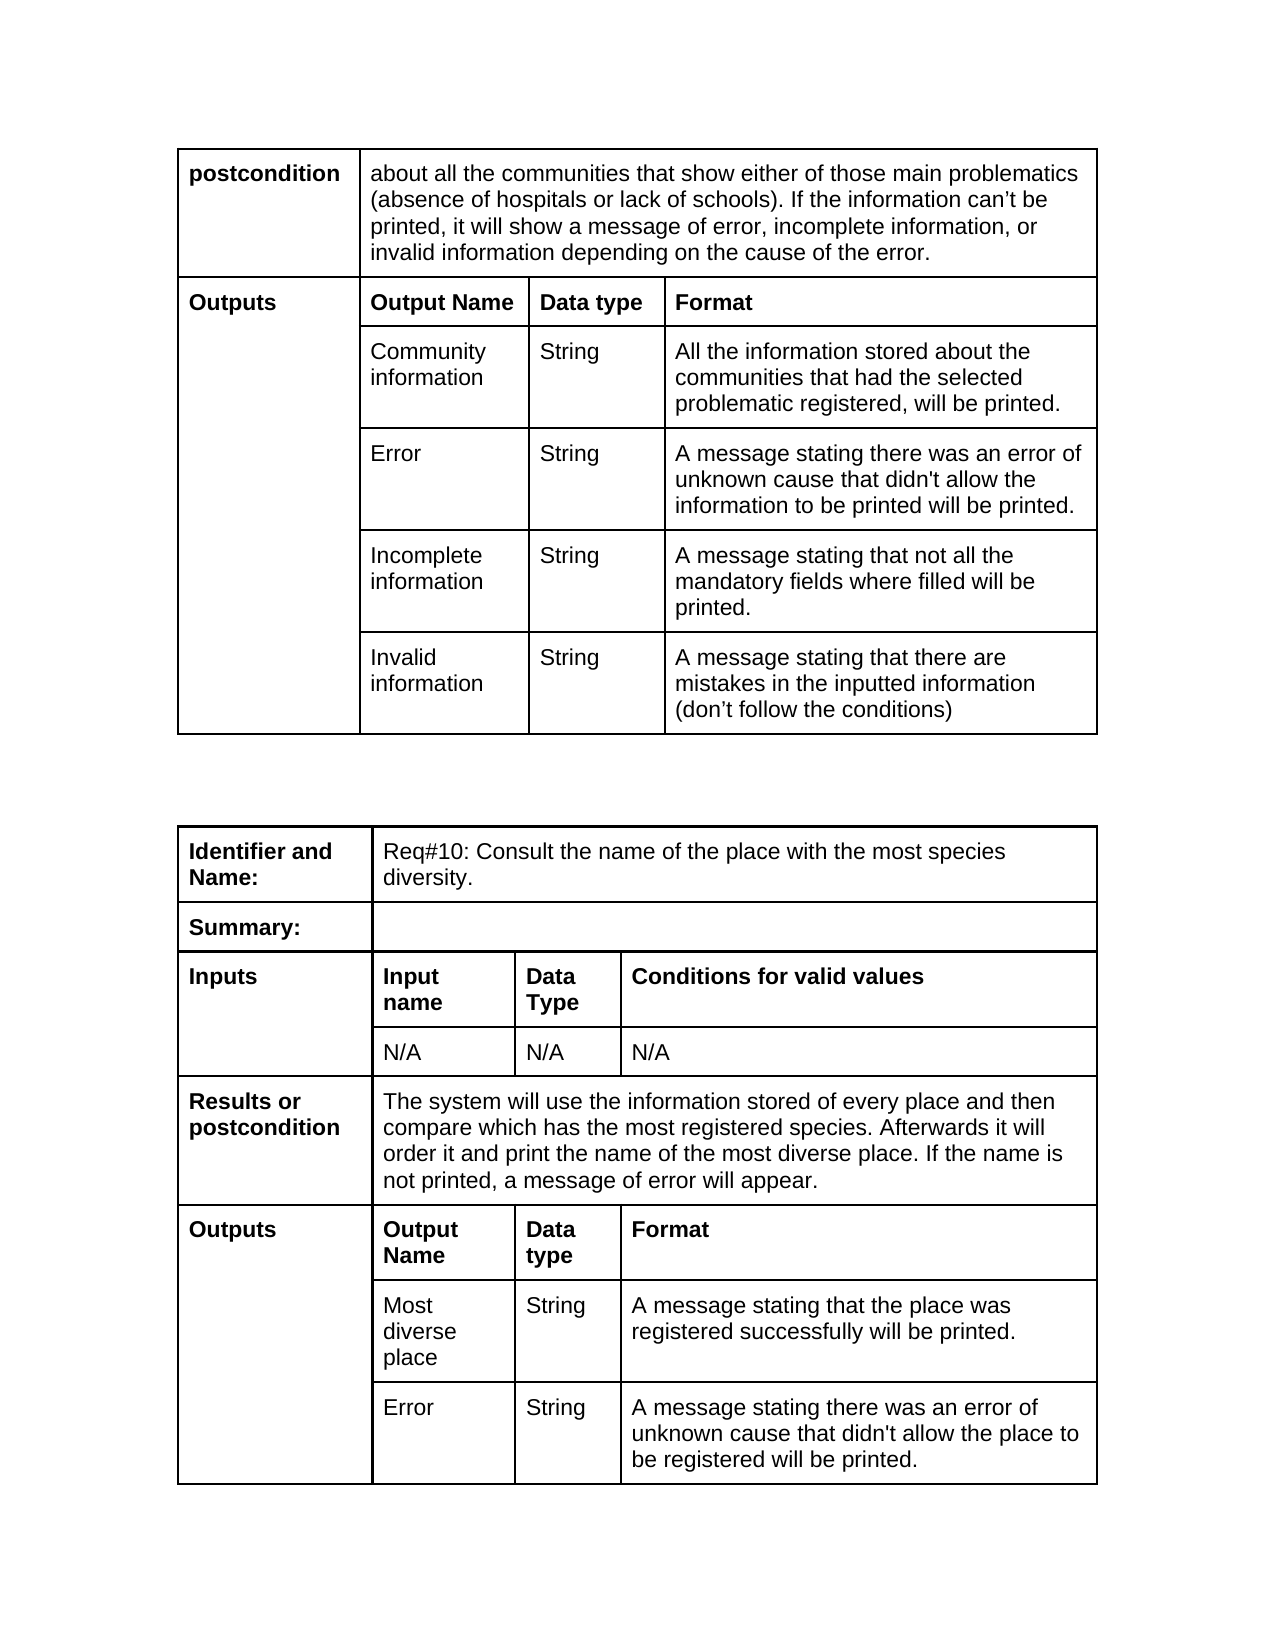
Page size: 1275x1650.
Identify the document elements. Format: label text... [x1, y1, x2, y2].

table_header Identifier and Name: [179, 828, 371, 901]
table_cell Results or postcondition [179, 1077, 371, 1203]
table_cell A message stating there was an error of unknown cause that didn't allow the information to be printed will be printed. [666, 429, 1096, 529]
table_cell Incomplete information [361, 531, 528, 631]
table_cell N/A [374, 1028, 514, 1075]
table_cell A message stating there was an error of unknown cause that didn't allow the place to be registered will be printed. [622, 1383, 1096, 1483]
table_cell A message stating that there are mistakes in the inputted information (don’t follow the conditions) [666, 633, 1096, 733]
table_cell A message stating that not all the mandatory fields where filled will be printed. [666, 531, 1096, 631]
table_cell Summary: [179, 903, 371, 950]
table_cell String [516, 1281, 620, 1381]
table_cell String [530, 327, 664, 427]
table_cell Results or postcondition [179, 150, 359, 276]
table_cell Invalid information [361, 633, 528, 733]
table_cell Input name [374, 953, 514, 1026]
table_cell Most diverse place [374, 1281, 514, 1381]
table_header Req#10: Consult the name of the place with the most species diversity. [374, 828, 1096, 901]
table_cell [374, 903, 1096, 950]
table_cell Error [361, 429, 528, 529]
table_cell N/A [622, 1028, 1096, 1075]
table_cell Output Name [361, 278, 528, 325]
table_cell Data type [530, 278, 664, 325]
table_cell Data Type [516, 953, 620, 1026]
table_cell String [530, 633, 664, 733]
table_cell String [530, 429, 664, 529]
table_cell String [516, 1383, 620, 1483]
table_cell Outputs [179, 1206, 371, 1483]
table_cell Inputs [179, 953, 371, 1075]
table_cell Community information [361, 327, 528, 427]
table_cell A message stating that the place was registered successfully will be printed. [622, 1281, 1096, 1381]
table_cell String [530, 531, 664, 631]
table_cell Outputs [179, 278, 359, 733]
table_cell All the information stored about the communities that had the selected problematic registered, will be printed. [666, 327, 1096, 427]
table_cell N/A [516, 1028, 620, 1075]
table_cell Format [666, 278, 1096, 325]
table_cell Format [622, 1206, 1096, 1279]
table_cell Conditions for valid values [622, 953, 1096, 1026]
table_cell Output Name [374, 1206, 514, 1279]
table_cell The system will use the information stored of every place and then compare which has the most registered species. Afterwards it will order it and print the name of the most diverse place. If the name is not printed, a message of error will appear. [374, 1077, 1096, 1203]
table_cell Data type [516, 1206, 620, 1279]
table_cell Error [374, 1383, 514, 1483]
